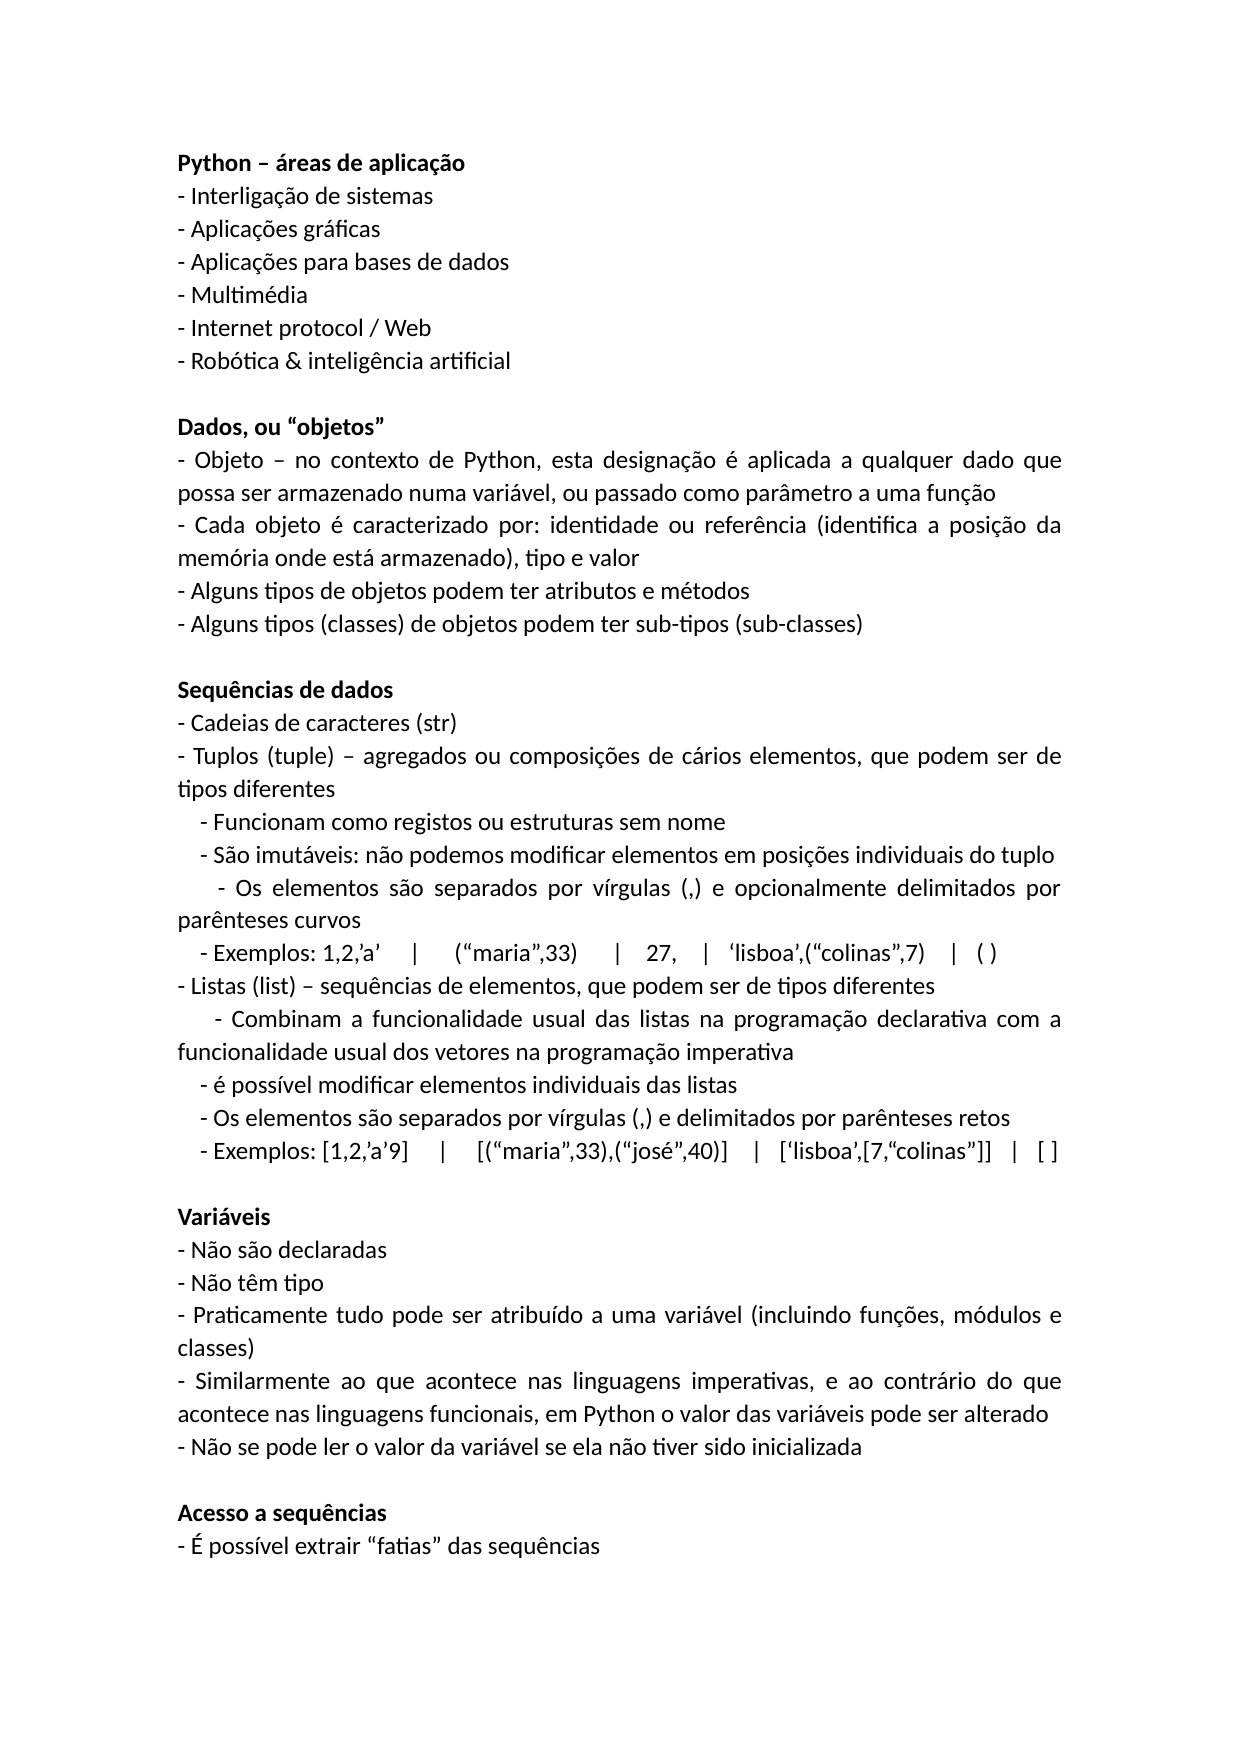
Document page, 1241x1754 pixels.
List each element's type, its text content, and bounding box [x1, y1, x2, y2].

text Variáveis [177, 1201, 1063, 1231]
text - Multimédia [177, 279, 1063, 310]
text - Aplicações gráficas [177, 213, 1063, 244]
text - Os elementos são separados por vírgulas (,) e delimitados por parênteses retos [177, 1102, 1063, 1133]
text - Funcionam como registos ou estruturas sem nome [177, 806, 1063, 836]
text - Similarmente ao que acontece nas linguagens imperativas, e ao contrário do que acontece nas linguagens funcionais, em Python o valor das variáveis pode ser alterado [177, 1366, 1063, 1429]
text Sequências de dados [177, 674, 1063, 705]
text - Os elementos são separados por vírgulas (,) e opcionalmente delimitados por parênteses curvos [177, 872, 1063, 935]
text - Alguns tipos de objetos podem ter atributos e métodos [177, 576, 1063, 606]
text Acesso a sequências [177, 1497, 1063, 1528]
text - Cadeias de caracteres (str) [177, 707, 1063, 738]
text - Objeto – no contexto de Python, esta designação é aplicada a qualquer dado que possa ser armazenado numa variável, ou passado como parâmetro a uma função [177, 444, 1063, 507]
text - é possível modificar elementos individuais das listas [177, 1069, 1063, 1100]
text - Robótica & inteligência artificial [177, 345, 1063, 376]
text - Não têm tipo [177, 1267, 1063, 1297]
text - São imutáveis: não podemos modificar elementos em posições individuais do tuplo [177, 839, 1063, 869]
text - Interligação de sistemas [177, 181, 1063, 211]
text - Exemplos: 1,2,’a’ | (“maria”,33) | 27, | ‘lisboa’,(“colinas”,7) | ( ) [177, 938, 1063, 968]
text - Cada objeto é caracterizado por: identidade ou referência (identifica a posição da memória onde está armazenado), tipo e valor [177, 510, 1063, 573]
text - Aplicações para bases de dados [177, 246, 1063, 277]
text - Internet protocol / Web [177, 312, 1063, 343]
text Python – áreas de aplicação [177, 148, 1063, 178]
text - Listas (list) – sequências de elementos, que podem ser de tipos diferentes [177, 971, 1063, 1001]
text - Não se pode ler o valor da variável se ela não tiver sido inicializada [177, 1431, 1063, 1462]
text Dados, ou “objetos” [177, 411, 1063, 441]
text - Tuplos (tuple) – agregados ou composições de cários elementos, que podem ser de tipos diferentes [177, 740, 1063, 803]
text - É possível extrair “fatias” das sequências [177, 1530, 1063, 1561]
text - Exemplos: [1,2,’a’9] | [(“maria”,33),(“josé”,40)] | [‘lisboa’,[7,“colinas”]] | [ ] [177, 1135, 1063, 1166]
text - Não são declaradas [177, 1234, 1063, 1264]
text - Praticamente tudo pode ser atribuído a uma variável (incluindo funções, módulos e classes) [177, 1300, 1063, 1363]
text - Alguns tipos (classes) de objetos podem ter sub-tipos (sub-classes) [177, 608, 1063, 639]
text - Combinam a funcionalidade usual das listas na programação declarativa com a funcionalidade usual dos vetores na programação imperativa [177, 1003, 1063, 1067]
